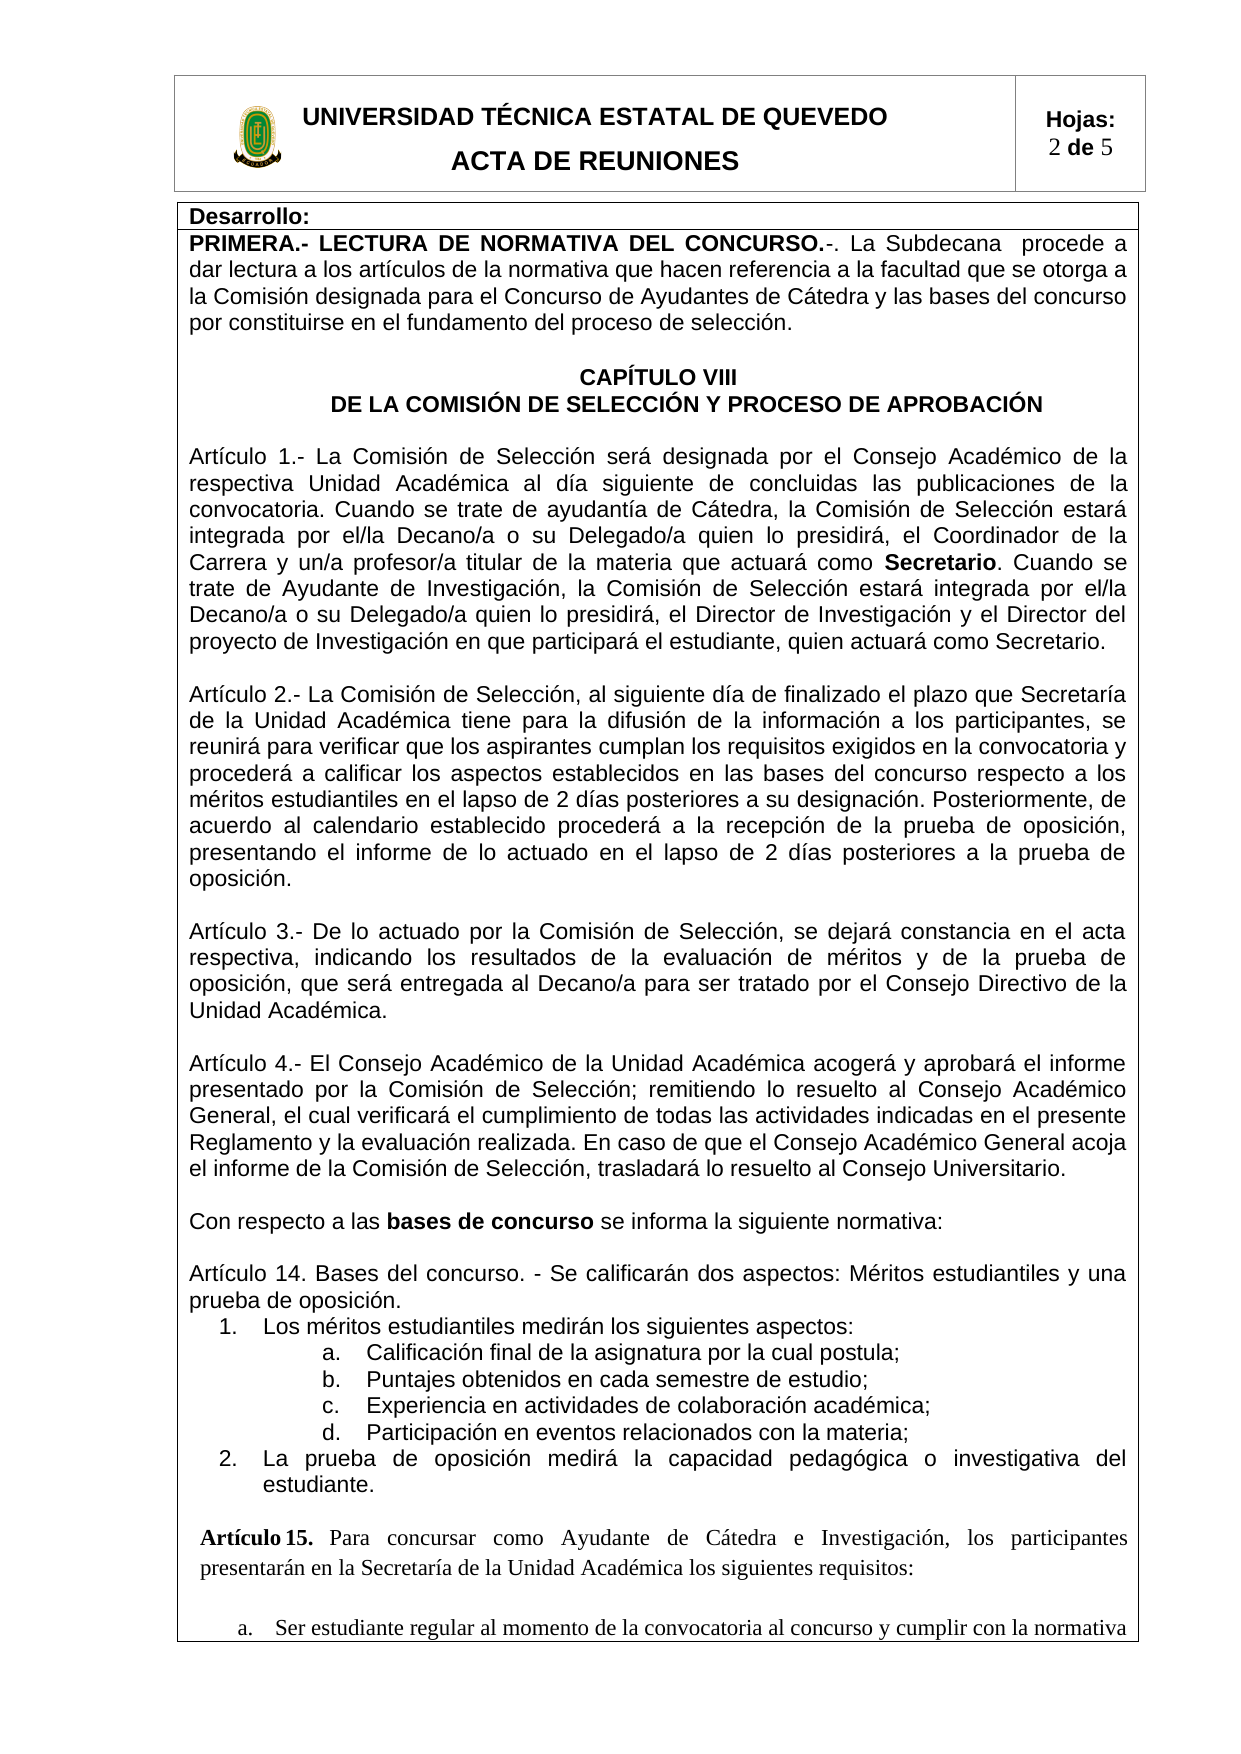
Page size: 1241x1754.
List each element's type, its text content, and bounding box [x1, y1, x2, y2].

table_header Desarrollo: [178, 203, 1138, 229]
picture [233, 106, 282, 168]
